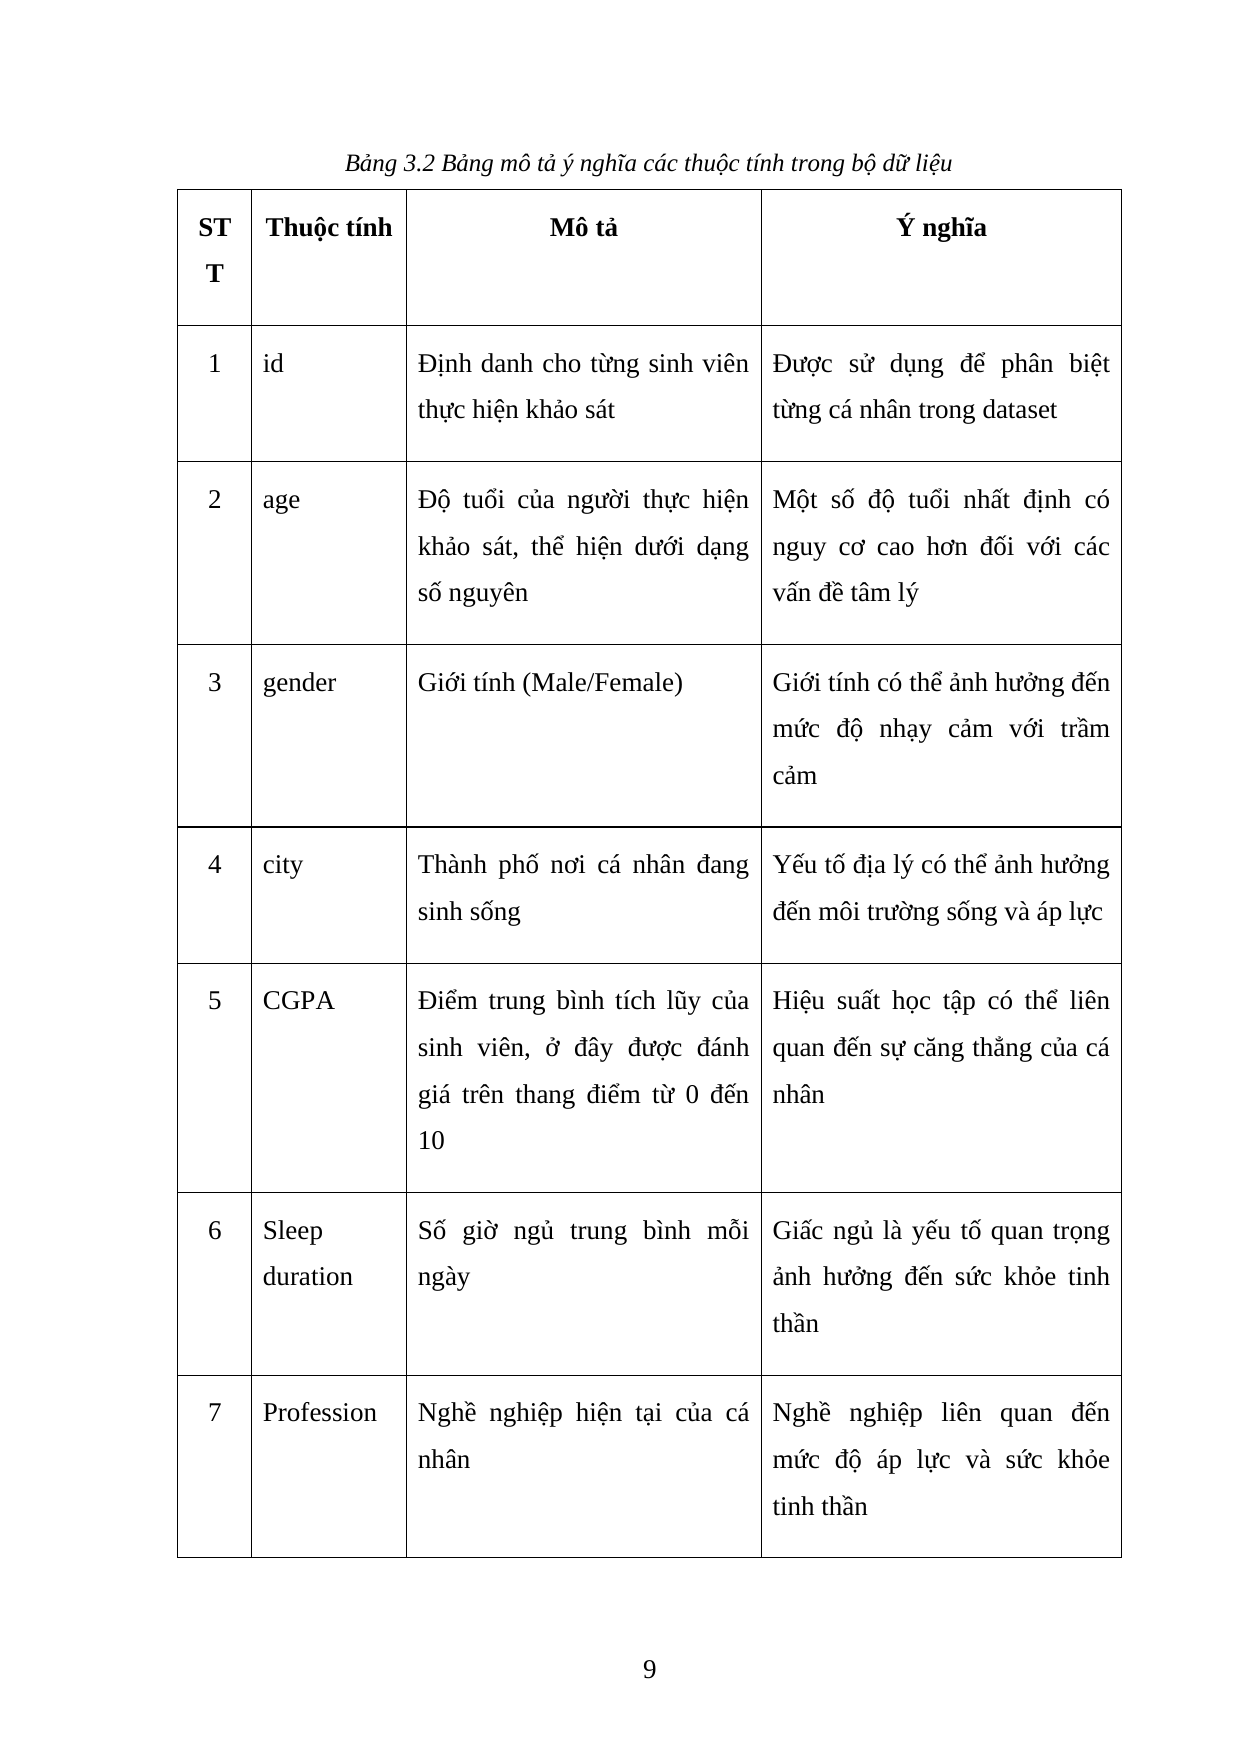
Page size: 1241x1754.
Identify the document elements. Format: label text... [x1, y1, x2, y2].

table_cell Sleep duration [252, 1193, 406, 1374]
table_cell Định danh cho từng sinh viên thực hiện khảo sát [407, 326, 761, 461]
table_cell city [252, 828, 406, 962]
table_cell 1 [178, 326, 251, 461]
table_cell Hiệu suất học tập có thể liên quan đến sự căng thẳng của cá nhân [762, 964, 1121, 1192]
table_cell Giấc ngủ là yếu tố quan trọng ảnh hưởng đến sức khỏe tinh thần [762, 1193, 1121, 1374]
table_cell 7 [178, 1376, 251, 1557]
table_cell 2 [178, 462, 251, 644]
table_cell Thành phố nơi cá nhân đang sinh sống [407, 828, 761, 962]
table_cell Nghề nghiệp liên quan đến mức độ áp lực và sức khỏe tinh thần [762, 1376, 1121, 1557]
table_cell Yếu tố địa lý có thể ảnh hưởng đến môi trường sống và áp lực [762, 828, 1121, 962]
table_cell Điểm trung bình tích lũy của sinh viên, ở đây được đánh giá trên thang điểm từ 0 đến 10 [407, 964, 761, 1192]
table_cell Nghề nghiệp hiện tại của cá nhân [407, 1376, 761, 1557]
table_cell 3 [178, 645, 251, 826]
table_cell Số giờ ngủ trung bình mỗi ngày [407, 1193, 761, 1374]
table_header STT [178, 190, 251, 325]
table_cell 5 [178, 964, 251, 1192]
table_cell age [252, 462, 406, 644]
table_cell 6 [178, 1193, 251, 1374]
table_header Thuộc tính [252, 190, 406, 325]
table_cell Giới tính (Male/Female) [407, 645, 761, 826]
table_cell Profession [252, 1376, 406, 1557]
table_header Ý nghĩa [762, 190, 1121, 325]
table_cell gender [252, 645, 406, 826]
table_header Mô tả [407, 190, 761, 325]
table_cell 4 [178, 828, 251, 962]
table_cell Độ tuổi của người thực hiện khảo sát, thể hiện dưới dạng số nguyên [407, 462, 761, 644]
table_cell Một số độ tuổi nhất định có nguy cơ cao hơn đối với các vấn đề tâm lý [762, 462, 1121, 644]
table_cell Được sử dụng để phân biệt từng cá nhân trong dataset [762, 326, 1121, 461]
table_cell Giới tính có thể ảnh hưởng đến mức độ nhạy cảm với trầm cảm [762, 645, 1121, 826]
table_cell CGPA [252, 964, 406, 1192]
table_cell id [252, 326, 406, 461]
